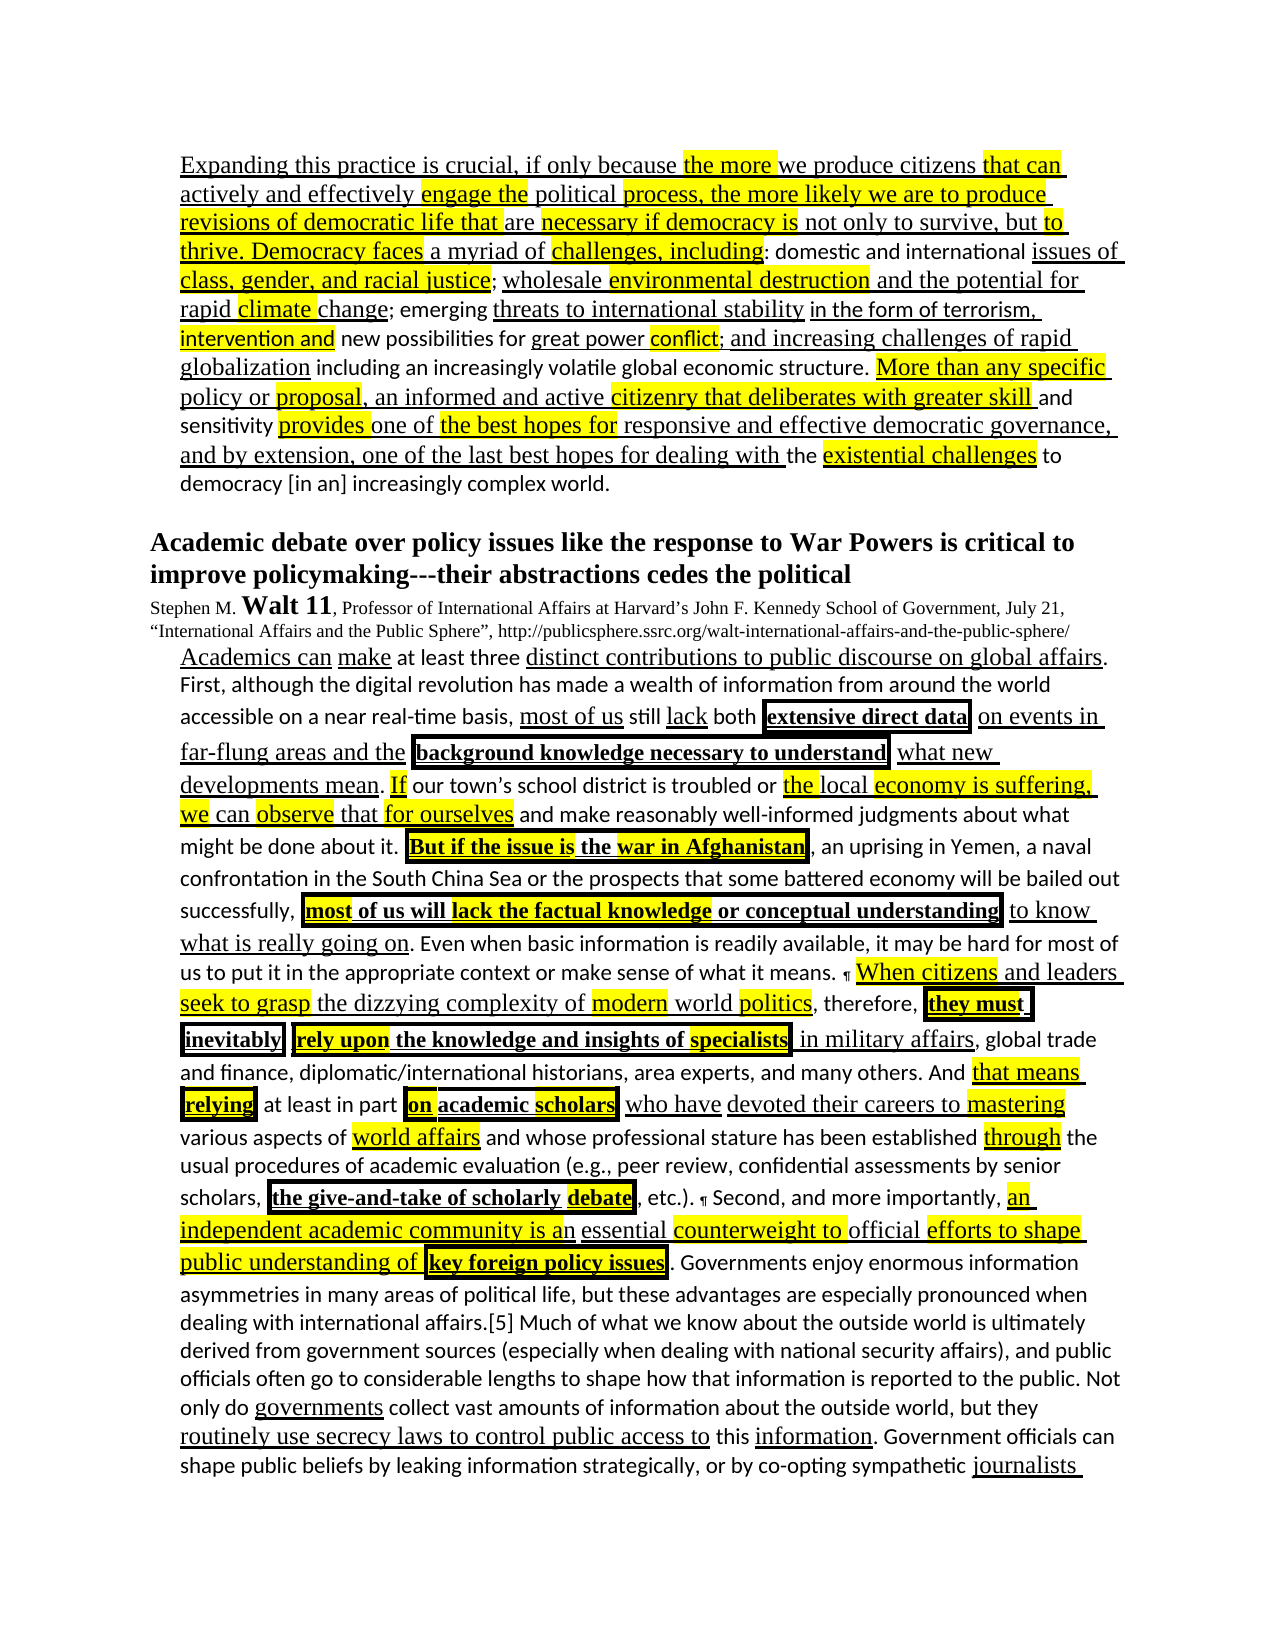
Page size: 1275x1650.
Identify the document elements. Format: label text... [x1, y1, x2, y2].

text Expanding this practice is crucial, if only because the more we produce citizens that can actively and effectively engage the political process, the more likely we are to produce revisions of democratic life that are necessary if democracy is not only to survive, but to thrive. Democracy faces a myriad of challenges, including: domestic and international issues of class, gender, and racial justice; wholesale environmental destruction and the potential for rapid climate change; emerging threats to international stability in the form of terrorism, intervention and new possibilities for great power conflict; and increasing challenges of rapid globalization including an increasingly volatile global economic structure. More than any specific policy or proposal, an informed and active citizenry that deliberates with greater skill and sensitivity provides one of the best hopes for responsive and effective democratic governance, and by extension, one of the last best hopes for dealing with the existential challenges to democracy [in an] increasingly complex world. [180, 150, 1125, 497]
text Stephen M. Walt 11, Professor of International Affairs at Harvard’s John F. Kennedy School of Government, July 21, “International Affairs and the Public Sphere”, http://publicsphere.ssrc.org/walt-international-affairs-and-the-public-sphere/ [150, 589, 1125, 642]
subtitle Academic debate over policy issues like the response to War Powers is critical to improve policymaking---their abstractions cedes the political [150, 527, 1125, 589]
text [180, 642, 1125, 1479]
